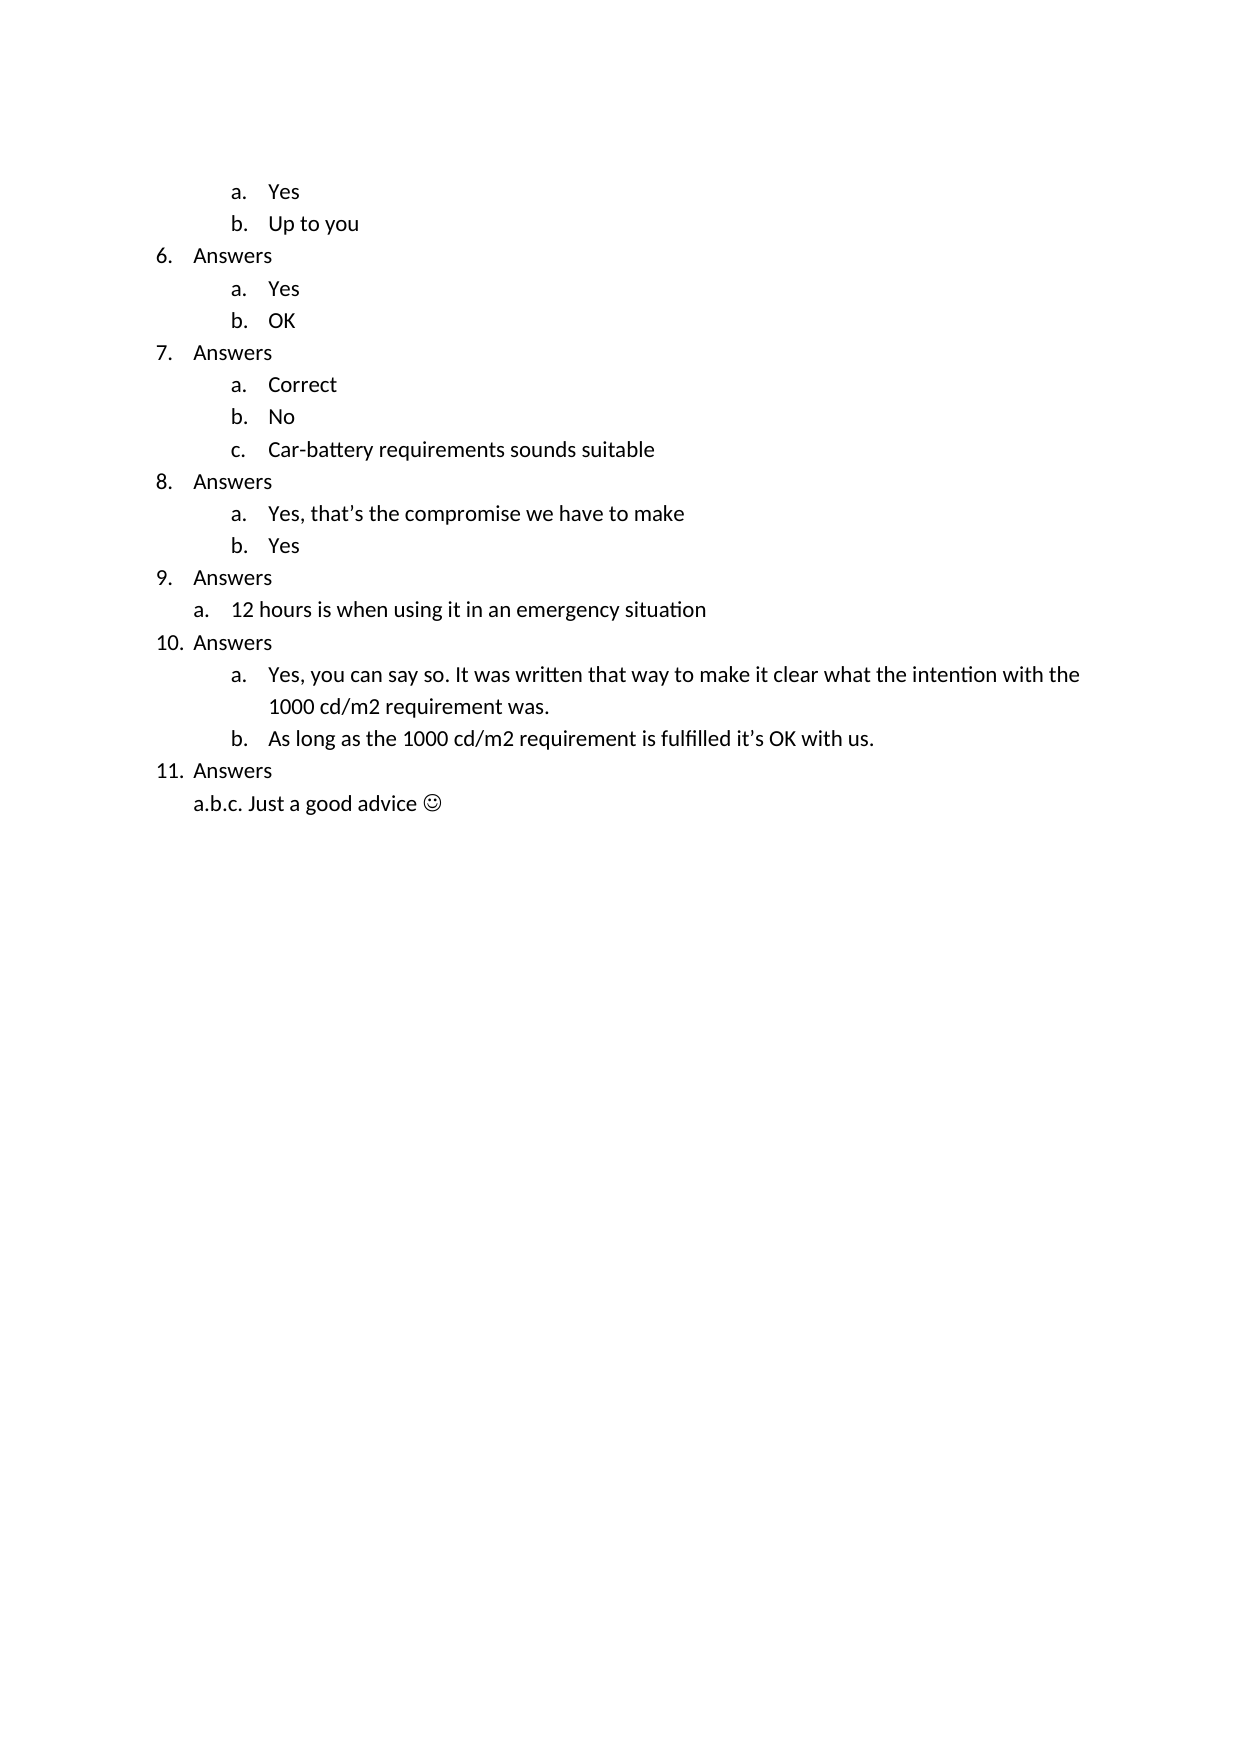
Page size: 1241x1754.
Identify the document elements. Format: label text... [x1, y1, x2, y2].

list Answers a.b.c. Just a good advice [156, 757, 1122, 817]
list Yes [231, 177, 1122, 205]
list Up to you [231, 209, 1122, 237]
list OK [231, 306, 1122, 334]
list 12 hours is when using it in an emergency situation [193, 596, 1122, 624]
list Yes, you can say so. It was written that way to make it clear what the intention with the 1000 cd/m2 requirement was. [231, 660, 1122, 720]
list No [231, 402, 1122, 431]
list Correct [231, 370, 1122, 398]
list As long as the 1000 cd/m2 requirement is fulfilled it’s OK with us. [231, 724, 1122, 752]
list Answers [156, 467, 1122, 495]
list Answers [156, 338, 1122, 366]
list Answers [156, 628, 1122, 656]
list Answers [156, 563, 1122, 591]
list Car-battery requirements sounds suitable [231, 435, 1122, 463]
list Yes [231, 531, 1122, 559]
list Answers [156, 242, 1122, 269]
list Yes, that’s the compromise we have to make [231, 499, 1122, 527]
list Yes [231, 274, 1122, 302]
